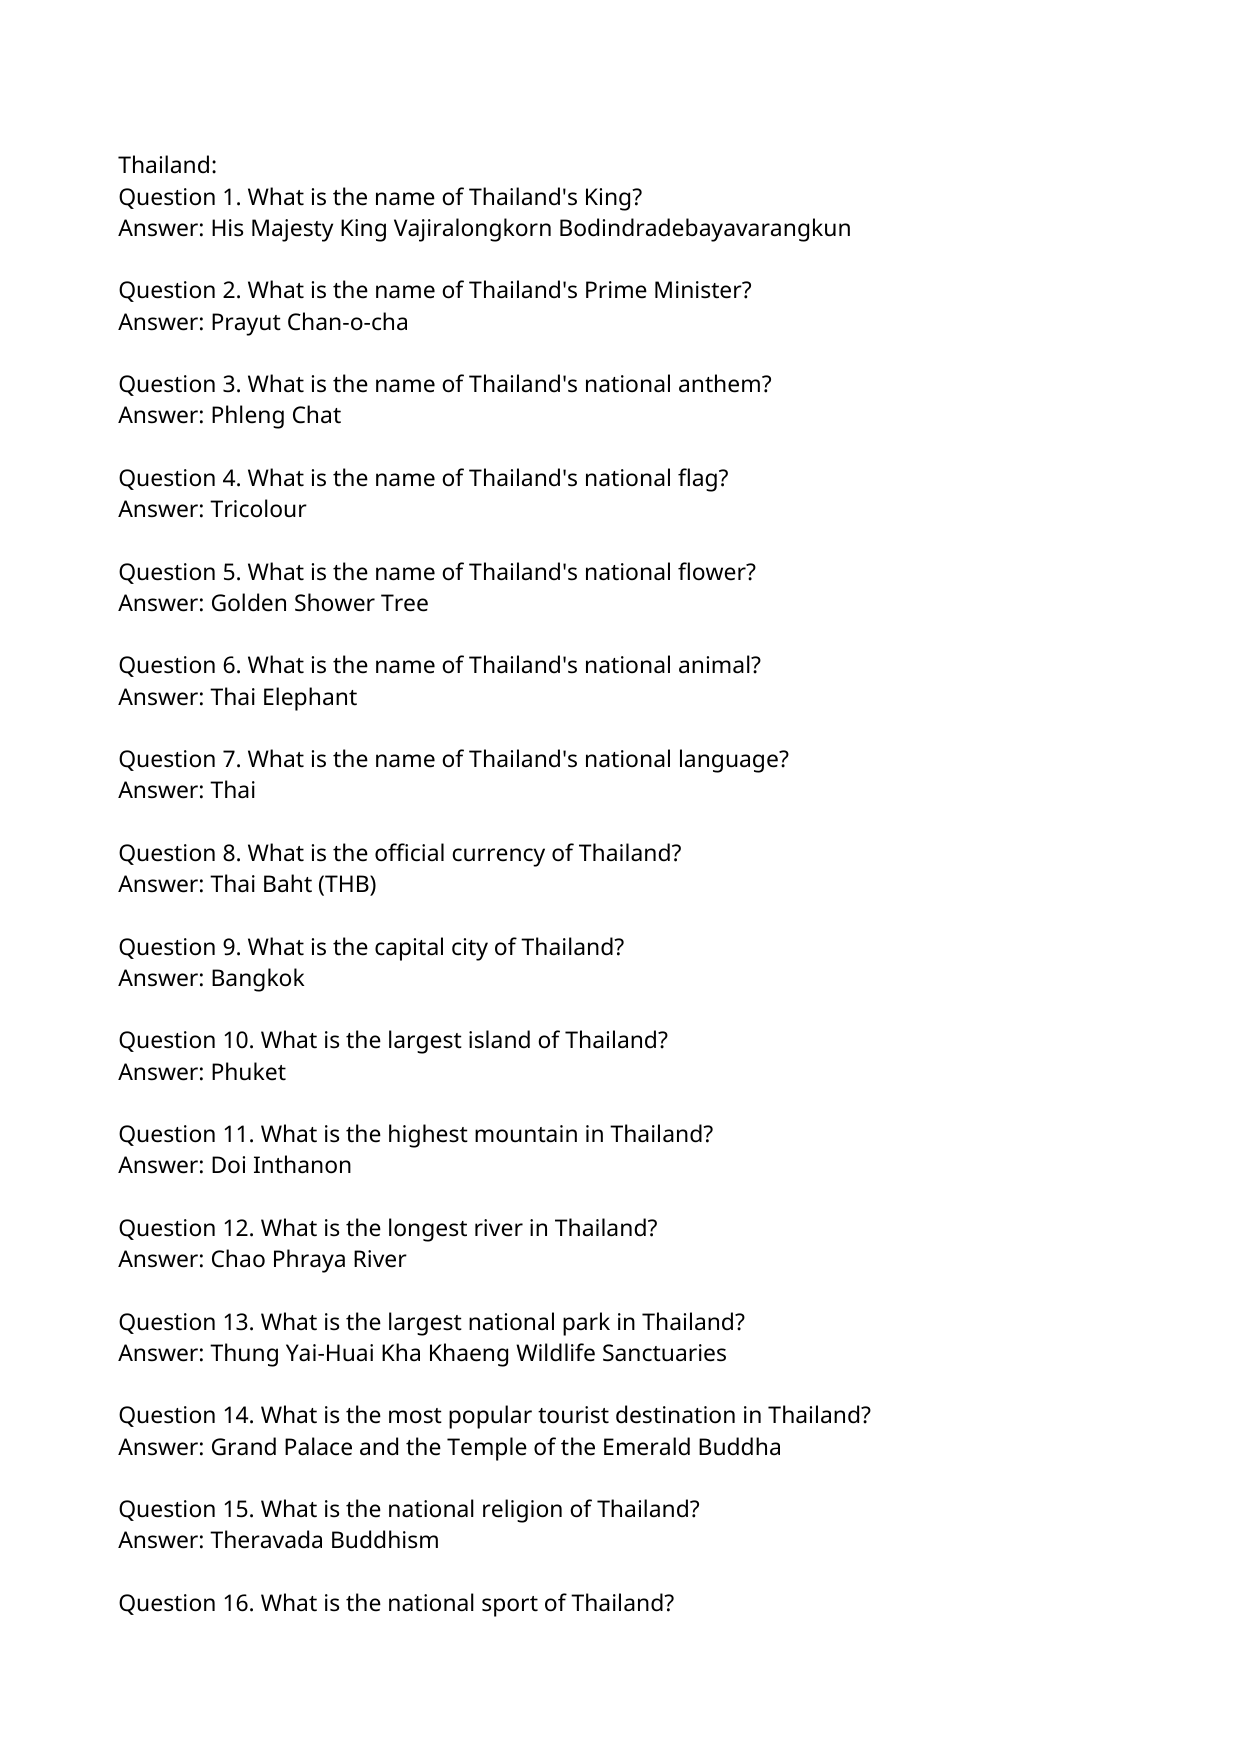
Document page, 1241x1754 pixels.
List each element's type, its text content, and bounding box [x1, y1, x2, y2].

text Question 5. What is the name of Thailand's national flower? [222, 556, 1122, 587]
text Answer: Thai Elephant [118, 681, 1122, 712]
text Question 16. What is the national sport of Thailand? [222, 1587, 1122, 1618]
text Question 1. What is the name of Thailand's King? [118, 181, 1122, 212]
text Answer: Theravada Buddhism [118, 1524, 1122, 1556]
text Question 7. What is the name of Thailand's national language? [222, 743, 1122, 774]
text Question 4. What is the name of Thailand's national flag? [222, 462, 1122, 493]
text Question 2. What is the name of Thailand's Prime Minister? [222, 274, 1122, 306]
text Answer: Phleng Chat [118, 399, 1122, 431]
text Question 3. What is the name of Thailand's national anthem? [222, 368, 1122, 399]
text Answer: Grand Palace and the Temple of the Emerald Buddha [118, 1431, 1122, 1462]
text Answer: Doi Inthanon [118, 1149, 1122, 1181]
text Answer: Bangkok [118, 962, 1122, 993]
text Answer: Thung Yai-Huai Kha Khaeng Wildlife Sanctuaries [118, 1337, 1122, 1368]
text Question 9. What is the capital city of Thailand? [222, 931, 1122, 962]
text Question 14. What is the most popular tourist destination in Thailand? [222, 1399, 1122, 1431]
text Question 11. What is the highest mountain in Thailand? [222, 1118, 1122, 1149]
text Question 13. What is the largest national park in Thailand? [222, 1306, 1122, 1337]
text Question 10. What is the largest island of Thailand? [222, 1024, 1122, 1056]
text Answer: Tricolour [118, 493, 1122, 524]
text Answer: Golden Shower Tree [118, 587, 1122, 618]
text Answer: His Majesty King Vajiralongkorn Bodindradebayavarangkun [118, 212, 1122, 243]
text Answer: Chao Phraya River [118, 1243, 1122, 1274]
text Answer: Phuket [118, 1056, 1122, 1087]
text Thailand: [118, 149, 1122, 181]
text Answer: Thai [118, 774, 1122, 806]
text Question 12. What is the longest river in Thailand? [222, 1212, 1122, 1243]
text Question 6. What is the name of Thailand's national animal? [222, 649, 1122, 681]
text Question 8. What is the official currency of Thailand? [222, 837, 1122, 868]
text Answer: Thai Baht (THB) [118, 868, 1122, 899]
text Answer: Prayut Chan-o-cha [118, 306, 1122, 337]
text Question 15. What is the national religion of Thailand? [222, 1493, 1122, 1524]
